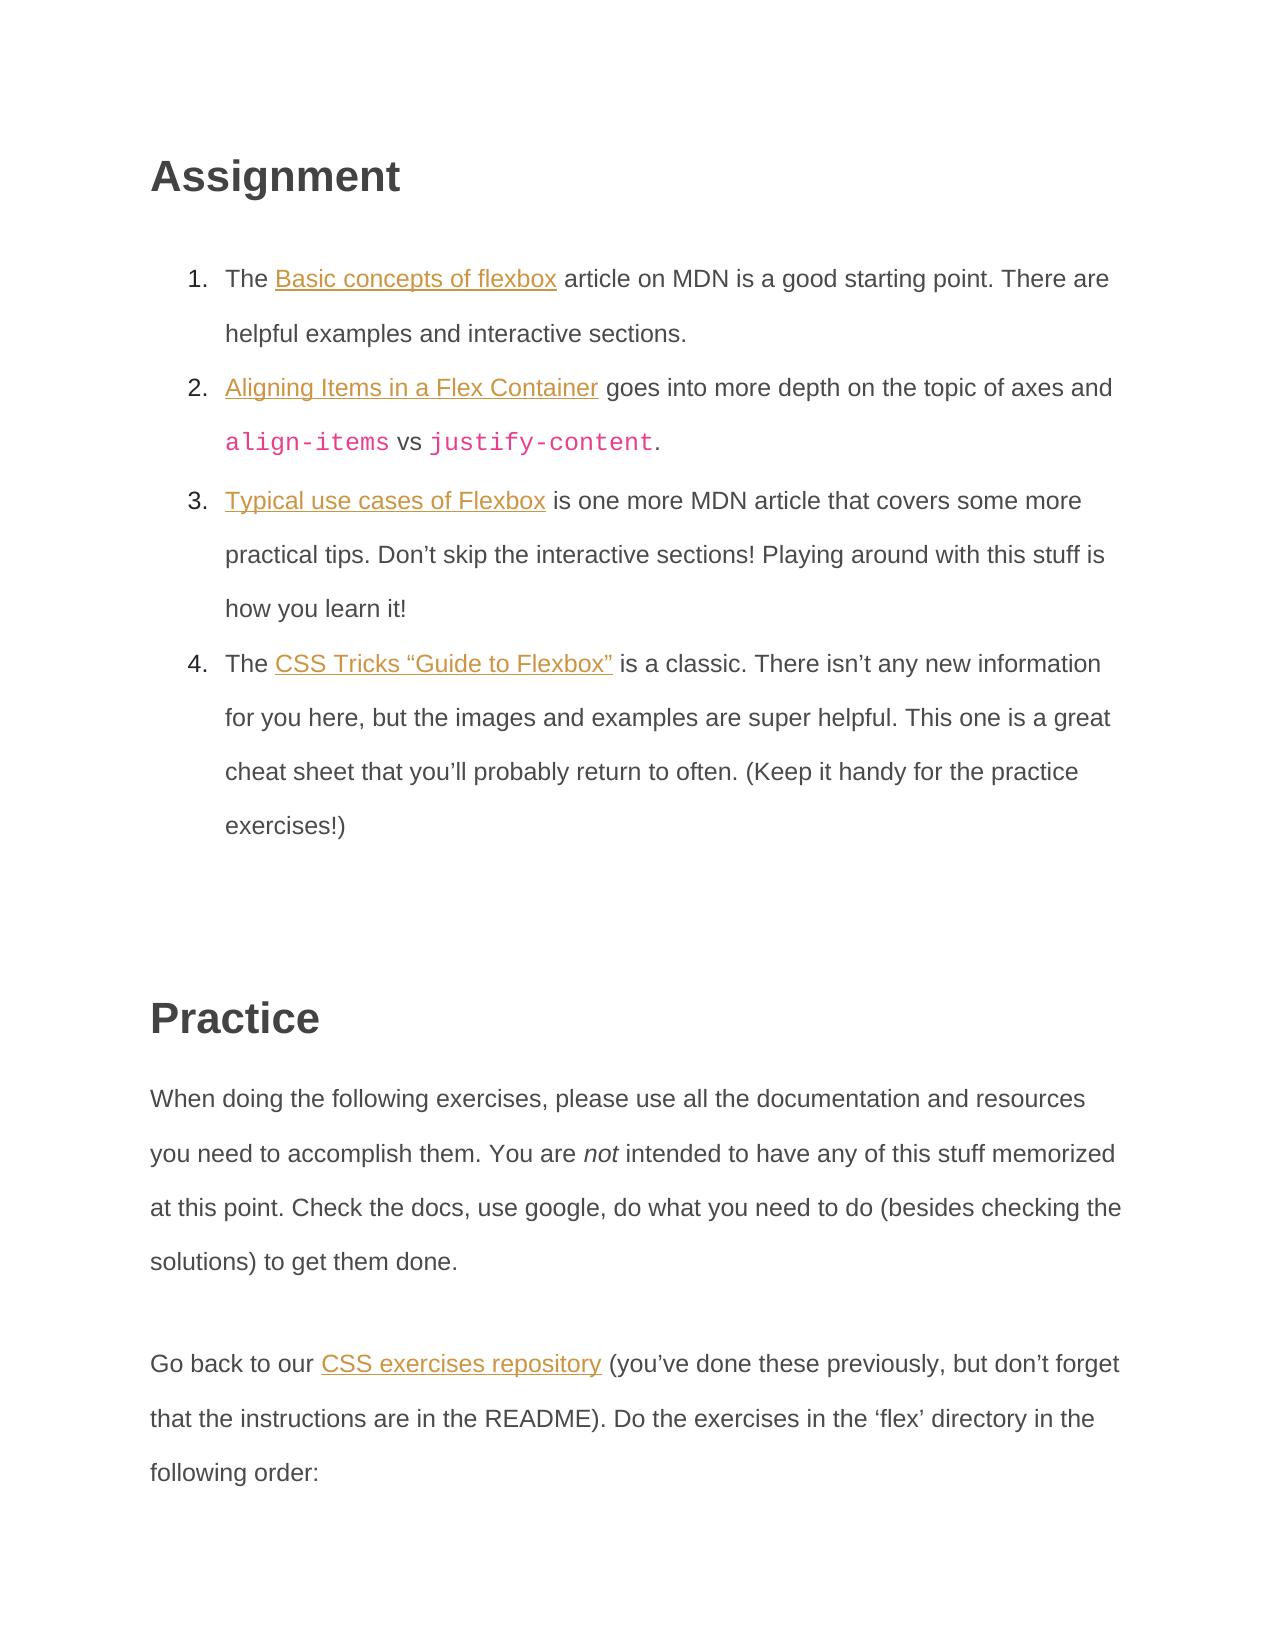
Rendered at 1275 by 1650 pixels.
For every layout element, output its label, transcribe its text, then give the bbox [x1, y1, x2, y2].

list The Basic concepts of flexbox article on MDN is a good starting point. There are helpful examples and interactive sections. [187, 264, 1125, 347]
subtitle Practice [150, 993, 1125, 1043]
list Typical use cases of Flexbox is one more MDN article that covers some more practical tips. Don’t skip the interactive sections! Playing around with this stuff is how you learn it! [187, 486, 1125, 623]
list Aligning Items in a Flex Container goes into more depth on the topic of axes and align-items vs justify-content. [187, 373, 1125, 458]
text When doing the following exercises, please use all the documentation and resources you need to accomplish them. You are not intended to have any of this stuff memorized at this point. Check the docs, use google, do what you need to do (besides checking the solutions) to get them done. [150, 1084, 1125, 1276]
subtitle Assignment [150, 150, 1125, 200]
list The CSS Tricks “Guide to Flexbox” is a classic. There isn’t any new information for you here, but the images and examples are super helpful. This one is a great cheat sheet that you’ll probably return to often. (Keep it handy for the practice exercises!) [187, 648, 1125, 840]
text Go back to our CSS exercises repository (you’ve done these previously, but don’t forget that the instructions are in the README). Do the exercises in the ‘flex’ directory in the following order: [150, 1349, 1125, 1487]
